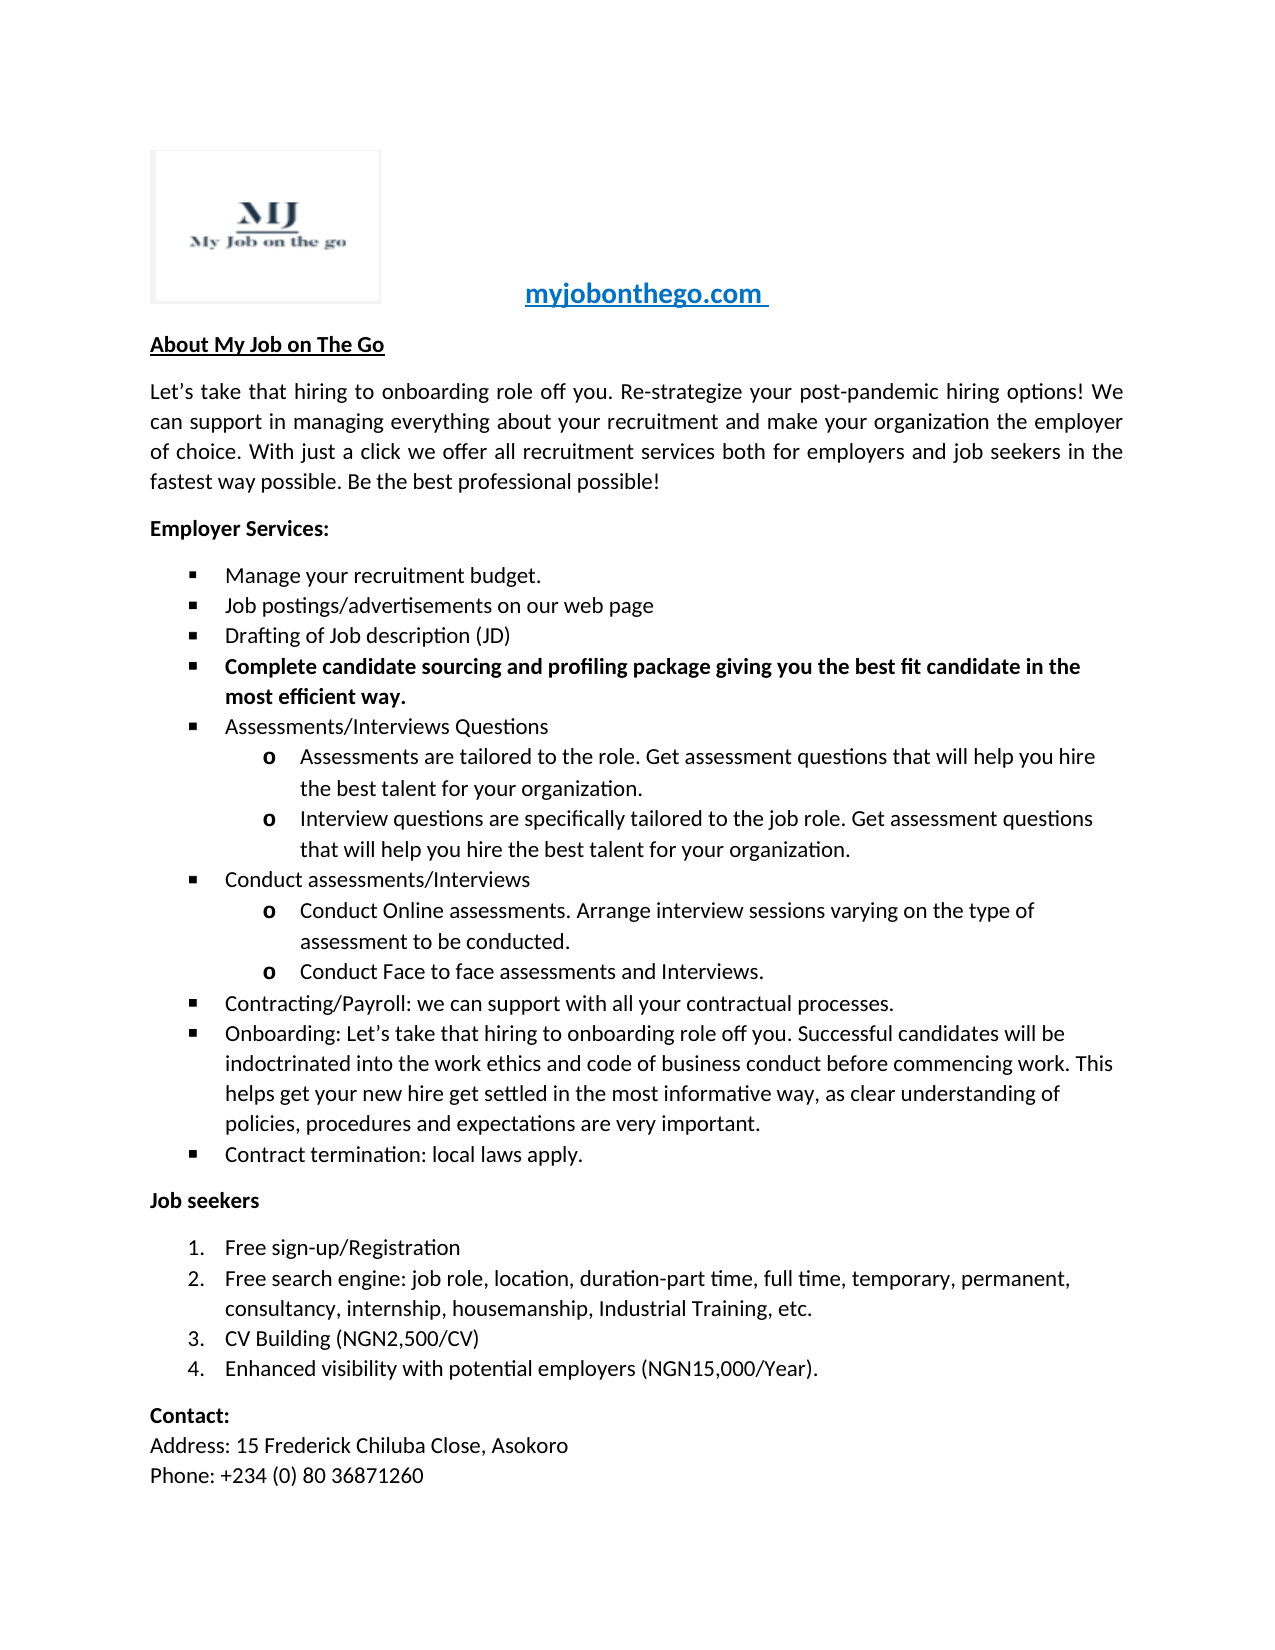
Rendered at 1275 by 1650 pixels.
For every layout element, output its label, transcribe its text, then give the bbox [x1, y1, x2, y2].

list Interview questions are specifically tailored to the job role. Get assessment questions that will help you hire the best talent for your organization. [262, 804, 1125, 863]
list Contracting/Payroll: we can support with all your contractual processes. [187, 989, 1125, 1017]
list Free search engine: job role, location, duration-part time, full time, temporary, permanent, consultancy, internship, housemanship, Industrial Training, etc. [187, 1264, 1125, 1322]
list Manage your recruitment budget. [187, 561, 1125, 589]
list Job postings/advertisements on our web page [187, 591, 1125, 619]
list Assessments/Interviews Questions [187, 712, 1125, 740]
text Let’s take that hiring to onboarding role off you. Re-strategize your post-pandemic hiring options! We can support in managing everything about your recruitment and make your organization the employer of choice. With just a click we offer all recruitment services both for employers and job seekers in the fastest way possible. Be the best professional possible! [150, 377, 1125, 495]
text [150, 1401, 1125, 1490]
text About My Job on The Go [150, 330, 1125, 358]
list CV Building (NGN2,500/CV) [187, 1324, 1125, 1352]
text Employer Services: [150, 514, 1125, 542]
list Enhanced visibility with potential employers (NGN15,000/Year). [187, 1354, 1125, 1382]
list Conduct Face to face assessments and Interviews. [262, 957, 1125, 986]
list Free sign-up/Registration [187, 1233, 1125, 1262]
list Conduct Online assessments. Arrange interview sessions varying on the type of assessment to be conducted. [262, 896, 1125, 955]
list Drafting of Job description (JD) [187, 622, 1125, 649]
list Conduct assessments/Interviews [187, 866, 1125, 893]
text Job seekers [150, 1187, 1125, 1215]
list Contract termination: local laws apply. [187, 1140, 1125, 1168]
list Complete candidate sourcing and profiling package giving you the best fit candidate in the most efficient way. [187, 652, 1125, 710]
list Onboarding: Let’s take that hiring to onboarding role off you. Successful candidates will be indoctrinated into the work ethics and code of business conduct before commencing work. This helps get your new hire get settled in the most informative way, as clear understanding of policies, procedures and expectations are very important. [187, 1019, 1125, 1138]
text myjobonthego.com [150, 150, 1125, 310]
list Assessments are tailored to the role. Get assessment questions that will help you hire the best talent for your organization. [262, 742, 1125, 802]
picture [150, 150, 382, 304]
